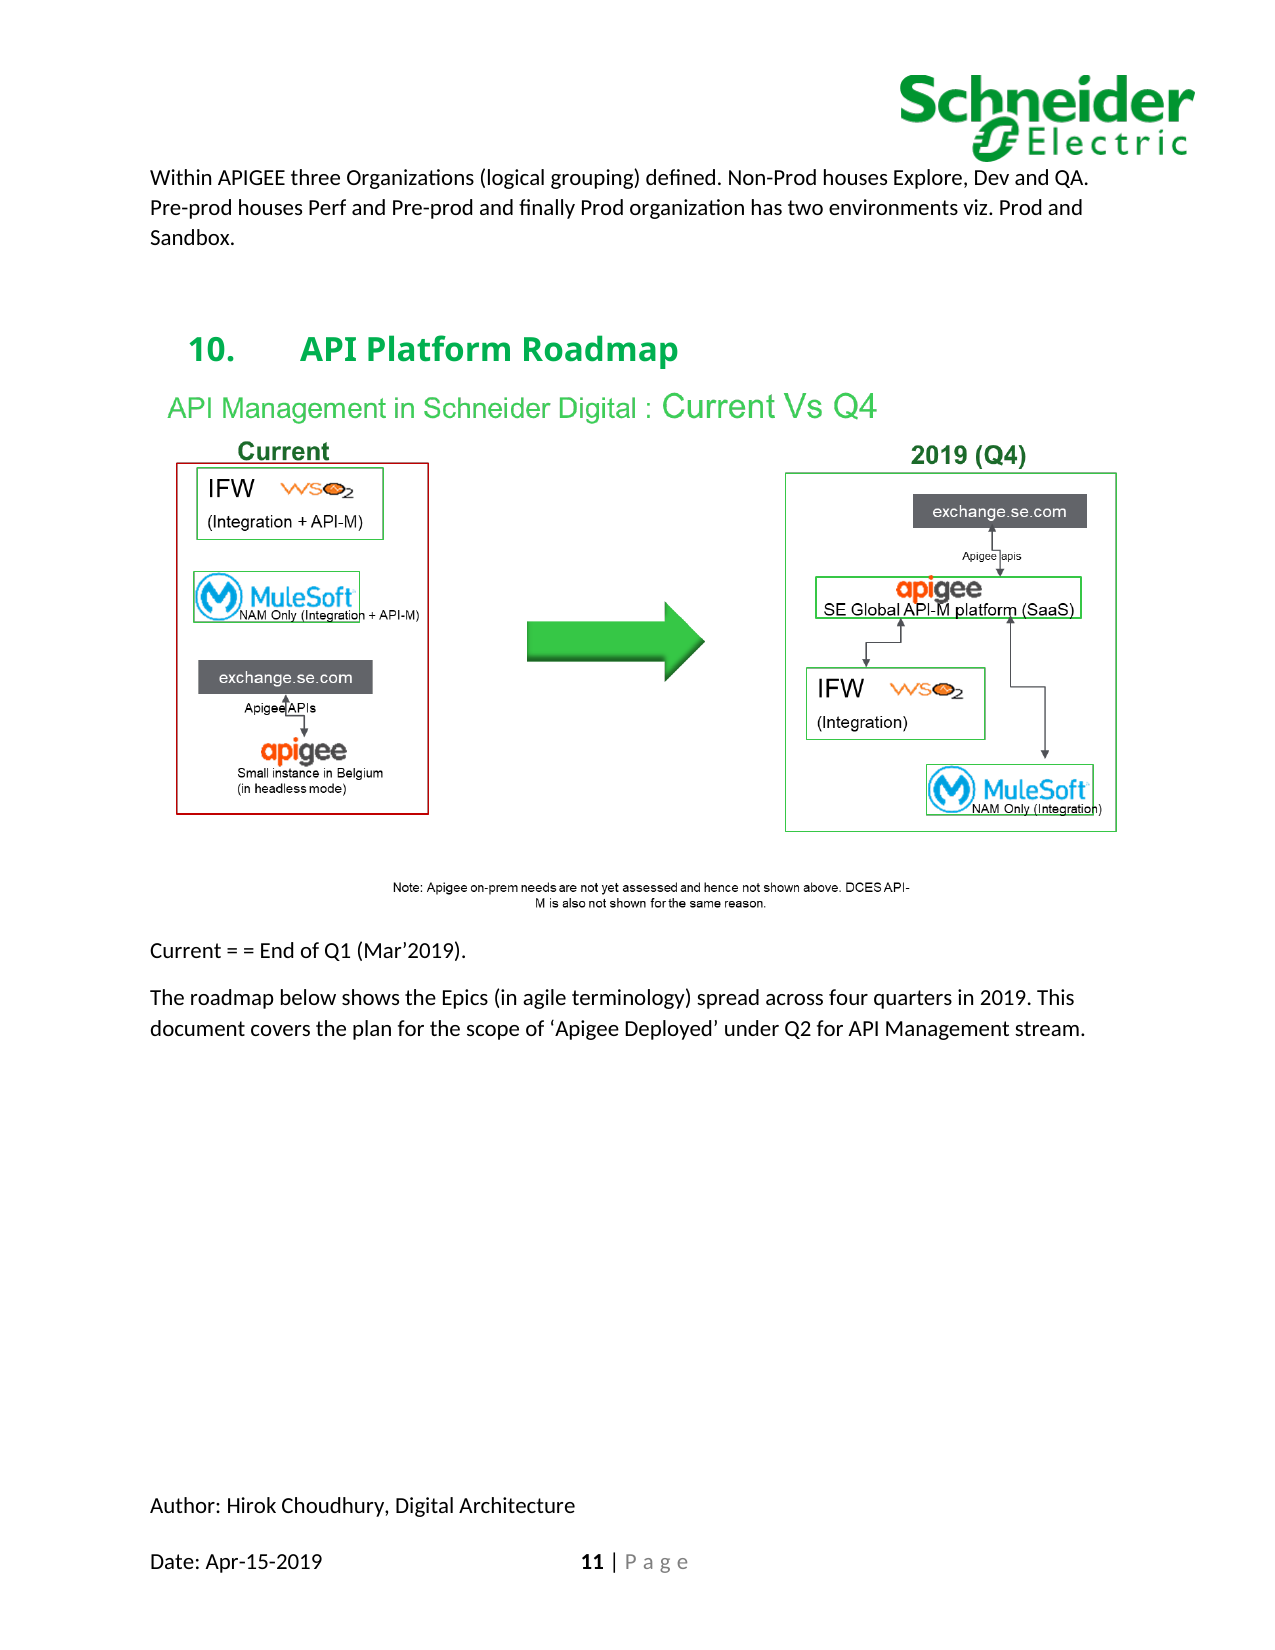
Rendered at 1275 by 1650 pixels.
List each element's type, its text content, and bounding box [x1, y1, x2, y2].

picture [150, 374, 1125, 918]
subtitle API Platform Roadmap [187, 326, 1125, 371]
text The roadmap below shows the Epics (in agile terminology) spread across four quarters in 2019. This document covers the plan for the scope of ‘Apigee Deployed’ under Q2 for API Management stream. [150, 983, 1125, 1042]
picture [900, 75, 1195, 163]
text Current = = End of Q1 (Mar’2019). [150, 937, 1125, 965]
text Within APIGEE three Organizations (logical grouping) defined. Non-Prod houses Explore, Dev and QA. Pre-prod houses Perf and Pre-prod and finally Prod organization has two environments viz. Prod and Sandbox. [150, 163, 1125, 251]
